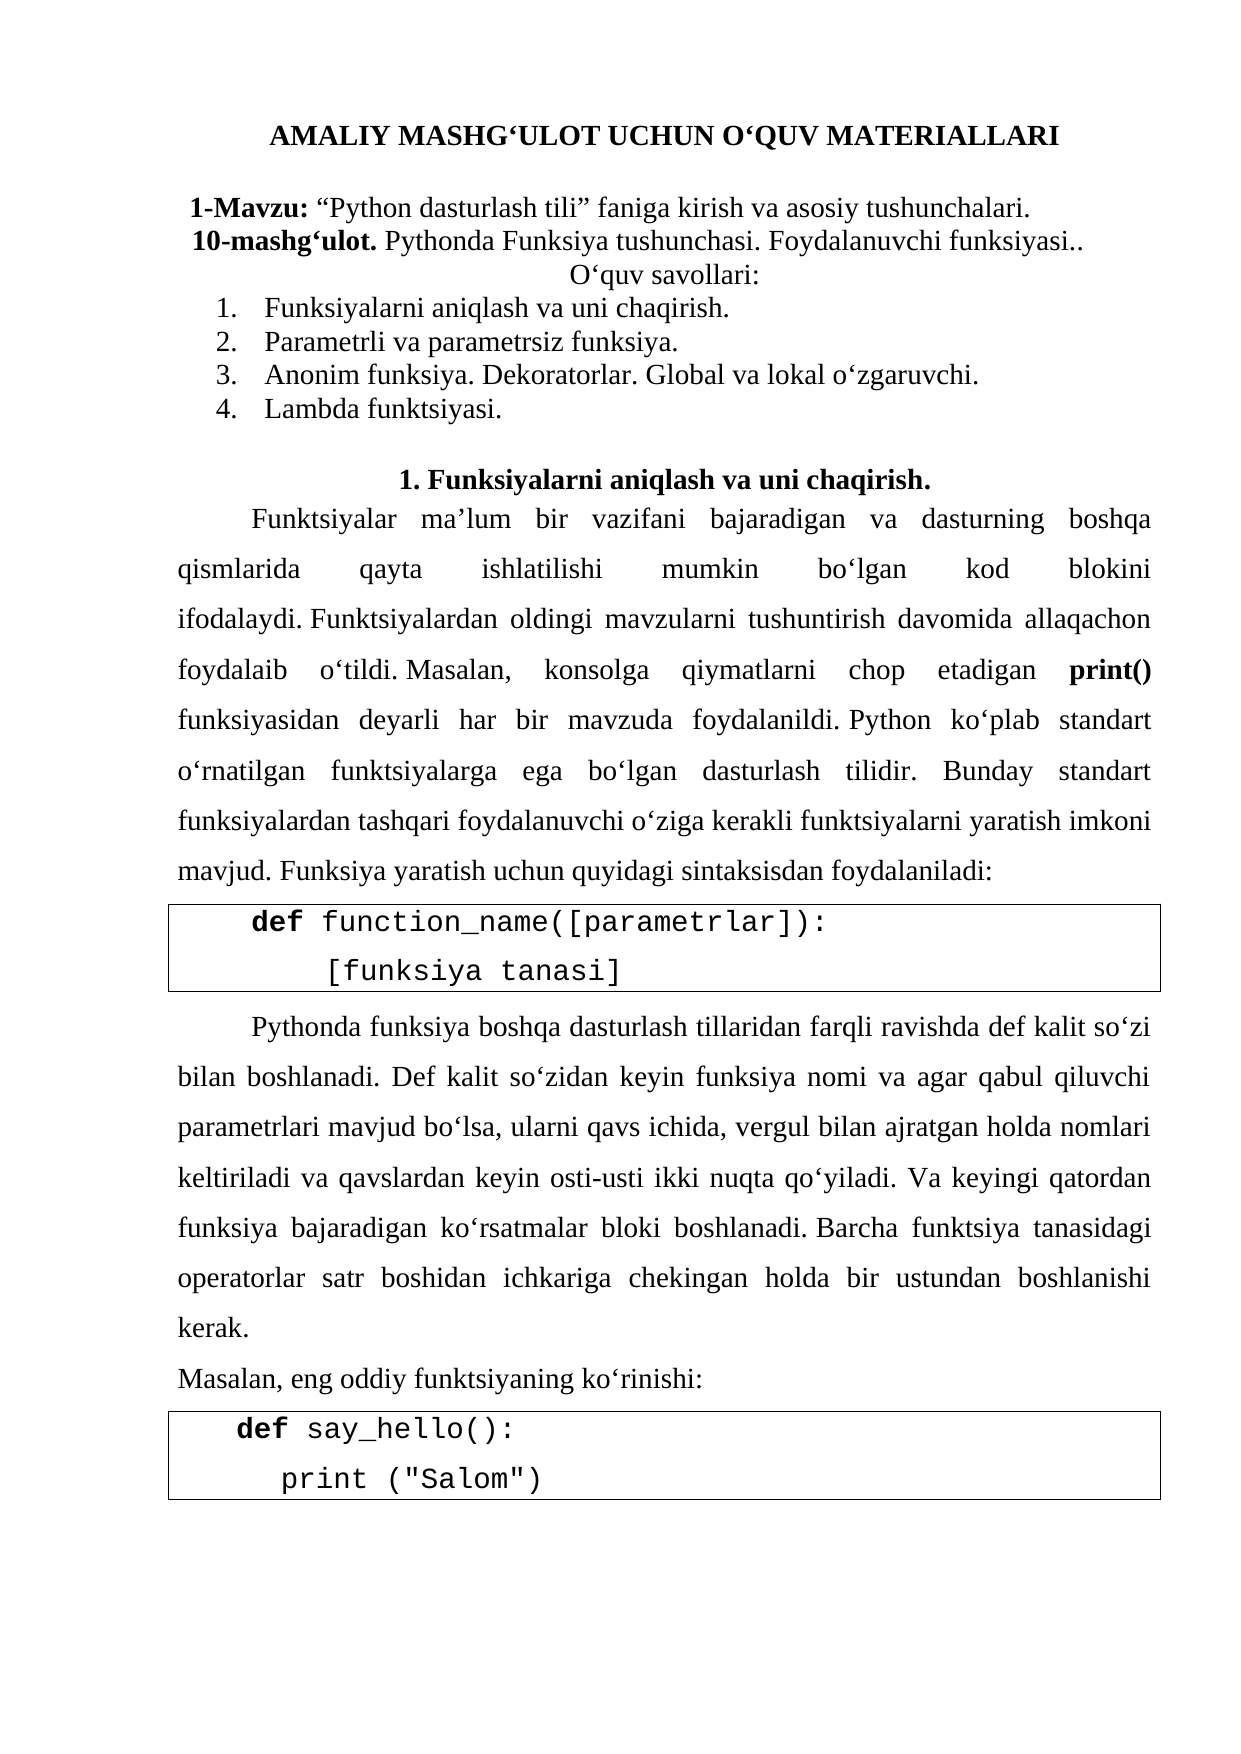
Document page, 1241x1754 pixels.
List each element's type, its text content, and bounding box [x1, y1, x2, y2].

list Parametrli va parametrsiz funksiya. [227, 324, 1152, 357]
text 10-mashg‘ulot. Pythonda Funksiya tushunchasi. Foydalanuvchi funksiyasi.. [177, 223, 1152, 257]
text Pythonda funksiya boshqa dasturlash tillaridan farqli ravishda def kalit so‘zi bilan boshlanadi. Def kalit so‘zidan keyin funksiya nomi va agar qabul qiluvchi parametrlari mavjud bo‘lsa, ularni qavs ichida, vergul bilan ajratgan holda nomlari keltiriladi va qavslardan keyin osti-usti ikki nuqta qo‘yiladi. Va keyingi qatordan funksiya bajaradigan ko‘rsatmalar bloki boshlanadi. Barcha funktsiya tanasidagi operatorlar satr boshidan ichkariga chekingan holda bir ustundan boshlanishi kerak. [177, 1009, 1152, 1344]
text def say_hello(): [169, 1412, 1160, 1447]
text Masalan, eng oddiy funktsiyaning ko‘rinishi: [177, 1361, 1152, 1394]
text AMALIY MASHG‘ULOT UCHUN O‘QUV MATERIALLARI [177, 118, 1152, 152]
list Lambda funktsiyasi. [227, 391, 1152, 424]
text [funksiya tanasi] [169, 953, 1160, 991]
text def function_name([parametrlar]): [169, 905, 1160, 940]
text print ("Salom") [169, 1461, 1160, 1499]
text 1. Funksiyalarni aniqlash va uni chaqirish. [177, 462, 1152, 496]
text O‘quv savollari: [177, 257, 1152, 290]
text 1-Mavzu: “Python dasturlash tili” faniga kirish va asosiy tushunchalari. [177, 190, 1152, 223]
list Funksiyalarni aniqlash va uni chaqirish. [227, 290, 1152, 324]
list Anonim funksiya. Dekoratorlar. Global va lokal o‘zgaruvchi. [227, 357, 1152, 391]
text Funktsiyalar ma’lum bir vazifani bajaradigan va dasturning boshqa qismlarida qayta ishlatilishi mumkin bo‘lgan kod blokini ifodalaydi. Funktsiyalardan oldingi mavzularni tushuntirish davomida allaqachon foydalaib o‘tildi. Masalan, konsolga qiymatlarni chop etadigan print() funksiyasidan deyarli har bir mavzuda foydalanildi. Python ko‘plab standart o‘rnatilgan funktsiyalarga ega bo‘lgan dasturlash tilidir. Bunday standart funksiyalardan tashqari foydalanuvchi o‘ziga kerakli funktsiyalarni yaratish imkoni mavjud. Funksiya yaratish uchun quyidagi sintaksisdan foydalaniladi: [177, 501, 1152, 887]
